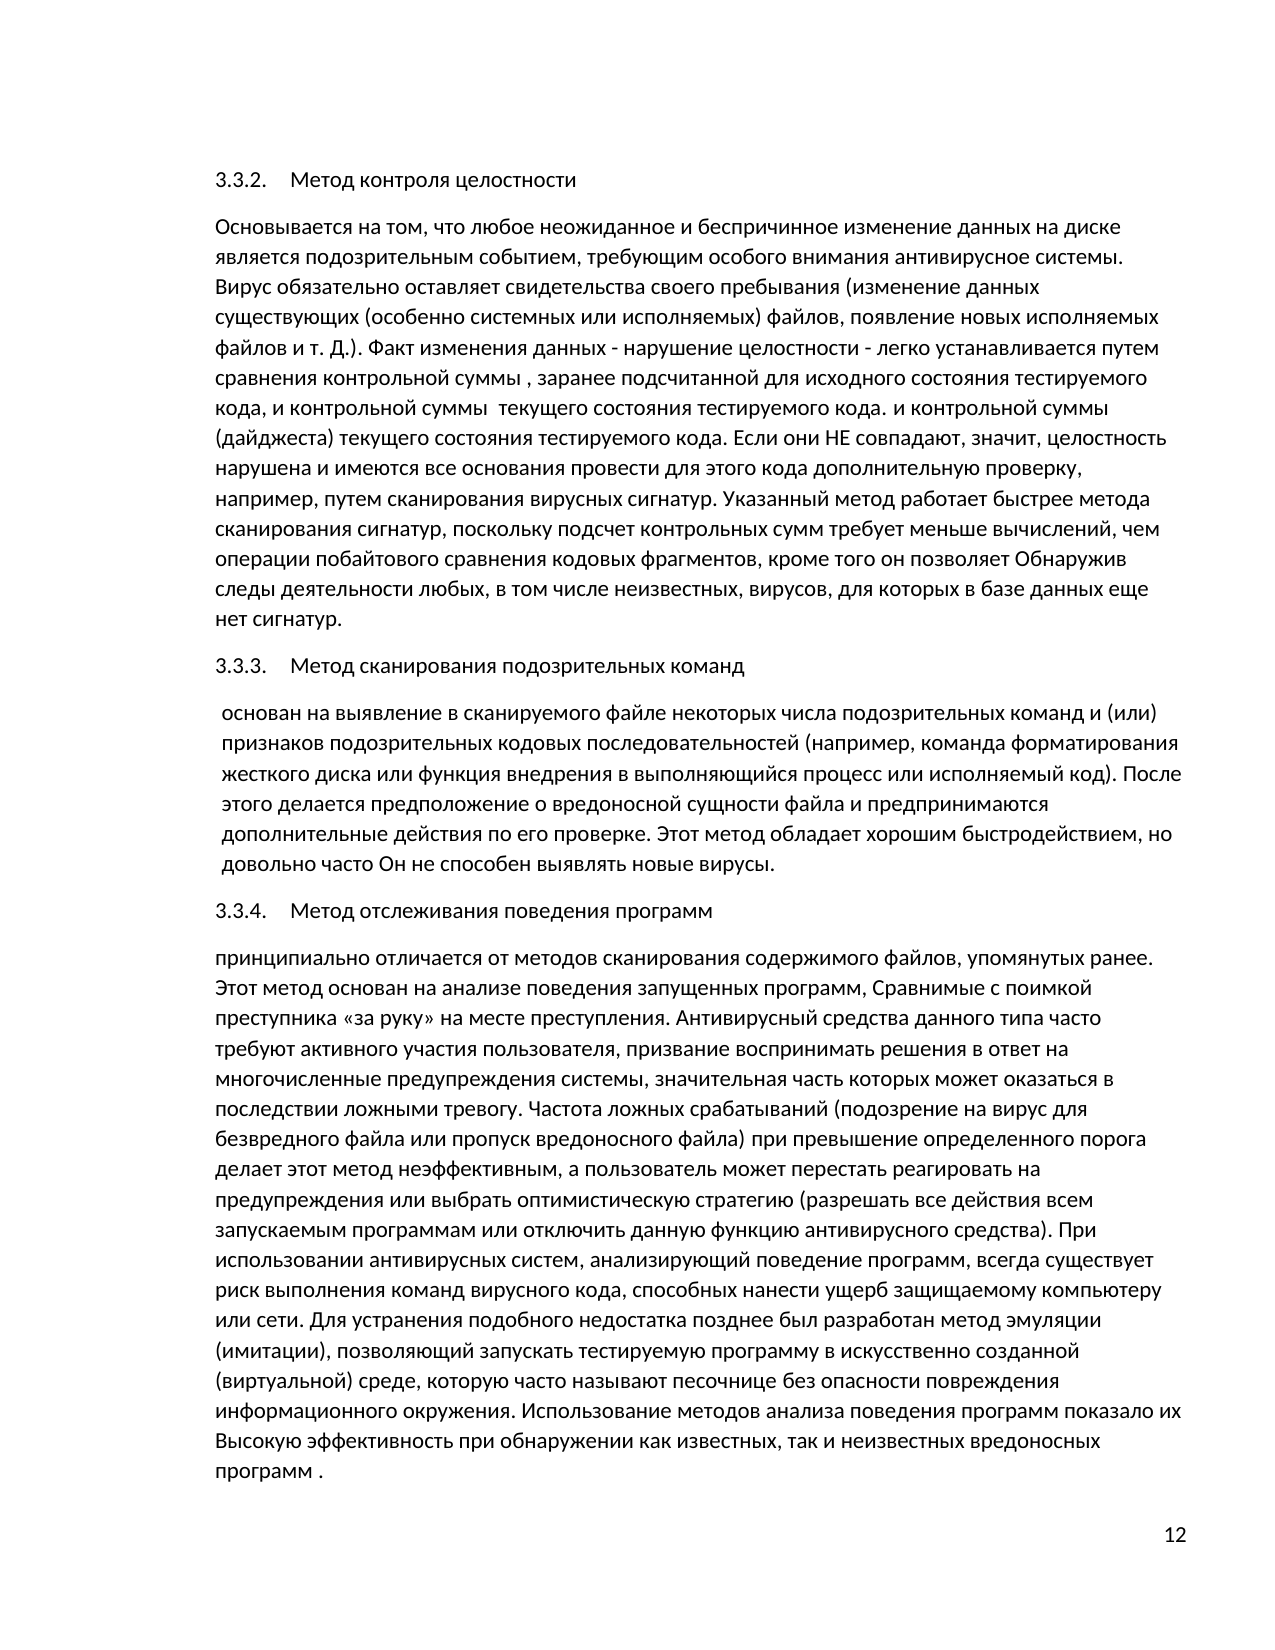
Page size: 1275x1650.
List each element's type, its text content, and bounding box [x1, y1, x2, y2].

text основан на выявление в сканируемого файле некоторых числа подозрительных команд и (или) признаков подозрительных кодовых последовательностей (например, команда форматирования жесткого диска или функция внедрения в выполняющийся процесс или исполняемый код). После этого делается предположение о вредоносной сущности файла и предпринимаются дополнительные действия по его проверке. Этот метод обладает хорошим быстродействием, но довольно часто Он не способен выявлять новые вирусы. [221, 698, 1186, 877]
list Метод сканирования подозрительных команд [215, 651, 1186, 679]
list Метод контроля целостности [215, 165, 1186, 193]
list Метод отслеживания поведения программ [215, 896, 1186, 924]
text принципиально отличается от методов сканирования содержимого файлов, упомянутых ранее. Этот метод основан на анализе поведения запущенных программ, Сравнимые с поимкой преступника «за руку» на месте преступления. Антивирусный средства данного типа часто требуют активного участия пользователя, призвание воспринимать решения в ответ на многочисленные предупреждения системы, значительная часть которых может оказаться в последствии ложными тревогу. Частота ложных срабатываний (подозрение на вирус для безвредного файла или пропуск вредоносного файла) при превышение определенного порога делает этот метод неэффективным, а пользователь может перестать реагировать на предупреждения или выбрать оптимистическую стратегию (разрешать все действия всем запускаемым программам или отключить данную функцию антивирусного средства). При использовании антивирусных систем, анализирующий поведение программ, всегда существует риск выполнения команд вирусного кода, способных нанести ущерб защищаемому компьютеру или сети. Для устранения подобного недостатка позднее был разработан метод эмуляции (имитации), позволяющий запускать тестируемую программу в искусственно созданной (виртуальной) среде, которую часто называют песочнице без опасности повреждения информационного окружения. Использование методов анализа поведения программ показало их Высокую эффективность при обнаружении как известных, так и неизвестных вредоносных программ . [215, 943, 1186, 1485]
text Основывается на том, что любое неожиданное и беспричинное изменение данных на диске является подозрительным событием, требующим особого внимания антивирусное системы. Вирус обязательно оставляет свидетельства своего пребывания (изменение данных существующих (особенно системных или исполняемых) файлов, появление новых исполняемых файлов и т. Д.). Факт изменения данных - нарушение целостности - легко устанавливается путем сравнения контрольной суммы , заранее подсчитанной для исходного состояния тестируемого кода, и контрольной суммы текущего состояния тестируемого кода. и контрольной суммы (дайджеста) текущего состояния тестируемого кода. Если они НЕ совпадают, значит, целостность нарушена и имеются все основания провести для этого кода дополнительную проверку, например, путем сканирования вирусных сигнатур. Указанный метод работает быстрее метода сканирования сигнатур, поскольку подсчет контрольных сумм требует меньше вычислений, чем операции побайтового сравнения кодовых фрагментов, кроме того он позволяет Обнаружив следы деятельности любых, в том числе неизвестных, вирусов, для которых в базе данных еще нет сигнатур. [215, 212, 1186, 633]
